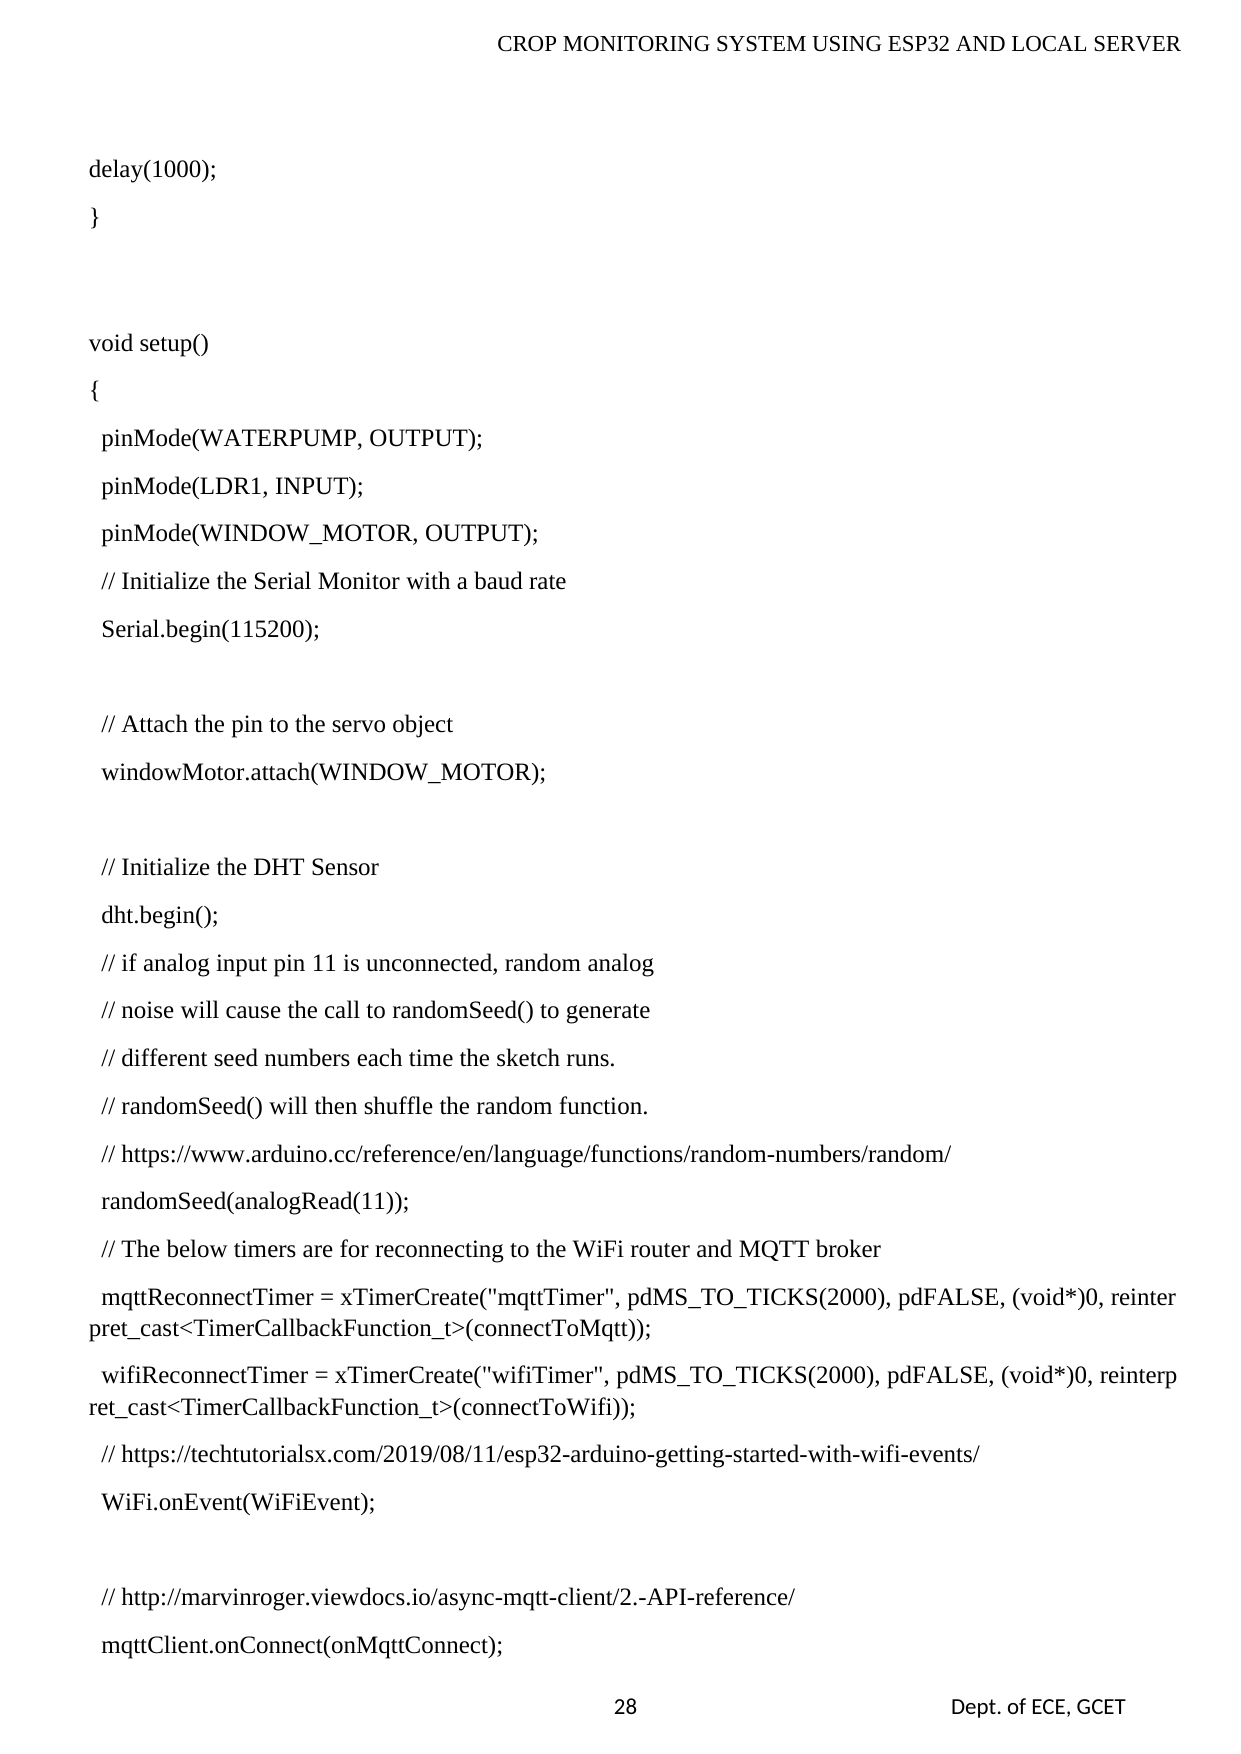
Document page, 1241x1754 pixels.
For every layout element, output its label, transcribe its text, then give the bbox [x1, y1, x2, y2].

text // https://www.arduino.cc/reference/en/language/functions/random-numbers/random/ [89, 1139, 1181, 1167]
text randomSeed(analogRead(11)); [89, 1186, 1181, 1215]
text windowMotor.attach(WINDOW_MOTOR); [89, 757, 1181, 786]
text Serial.begin(115200); [89, 614, 1181, 643]
text mqttReconnectTimer = xTimerCreate("mqttTimer", pdMS_TO_TICKS(2000), pdFALSE, (void*)0, reinterpret_cast<TimerCallbackFunction_t>(connectToMqtt)); [89, 1282, 1181, 1342]
text mqttClient.onConnect(onMqttConnect); [89, 1630, 1181, 1659]
text // Attach the pin to the servo object [89, 709, 1181, 738]
text dht.begin(); [89, 900, 1181, 929]
text // http://marvinroger.viewdocs.io/async-mqtt-client/2.-API-reference/ [89, 1582, 1181, 1611]
text // randomSeed() will then shuffle the random function. [89, 1091, 1181, 1120]
text wifiReconnectTimer = xTimerCreate("wifiTimer", pdMS_TO_TICKS(2000), pdFALSE, (void*)0, reinterpret_cast<TimerCallbackFunction_t>(connectToWifi)); [89, 1361, 1181, 1420]
text // Initialize the DHT Sensor [89, 852, 1181, 881]
text pinMode(WINDOW_MOTOR, OUTPUT); [89, 518, 1181, 547]
text void setup() [89, 328, 1181, 356]
text // The below timers are for reconnecting to the WiFi router and MQTT broker [89, 1234, 1181, 1263]
text // if analog input pin 11 is unconnected, random analog [89, 948, 1181, 977]
text WiFi.onEvent(WiFiEvent); [89, 1487, 1181, 1516]
text // noise will cause the call to randomSeed() to generate [89, 996, 1181, 1024]
text { [89, 375, 1181, 404]
text delay(1000); [89, 154, 1181, 183]
text // different seed numbers each time the sketch runs. [89, 1043, 1181, 1072]
text // https://techtutorialsx.com/2019/08/11/esp32-arduino-getting-started-with-wifi-events/ [89, 1439, 1181, 1468]
text // Initialize the Serial Monitor with a baud rate [89, 566, 1181, 595]
text } [89, 202, 1181, 231]
text pinMode(WATERPUMP, OUTPUT); [89, 423, 1181, 452]
text pinMode(LDR1, INPUT); [89, 471, 1181, 499]
